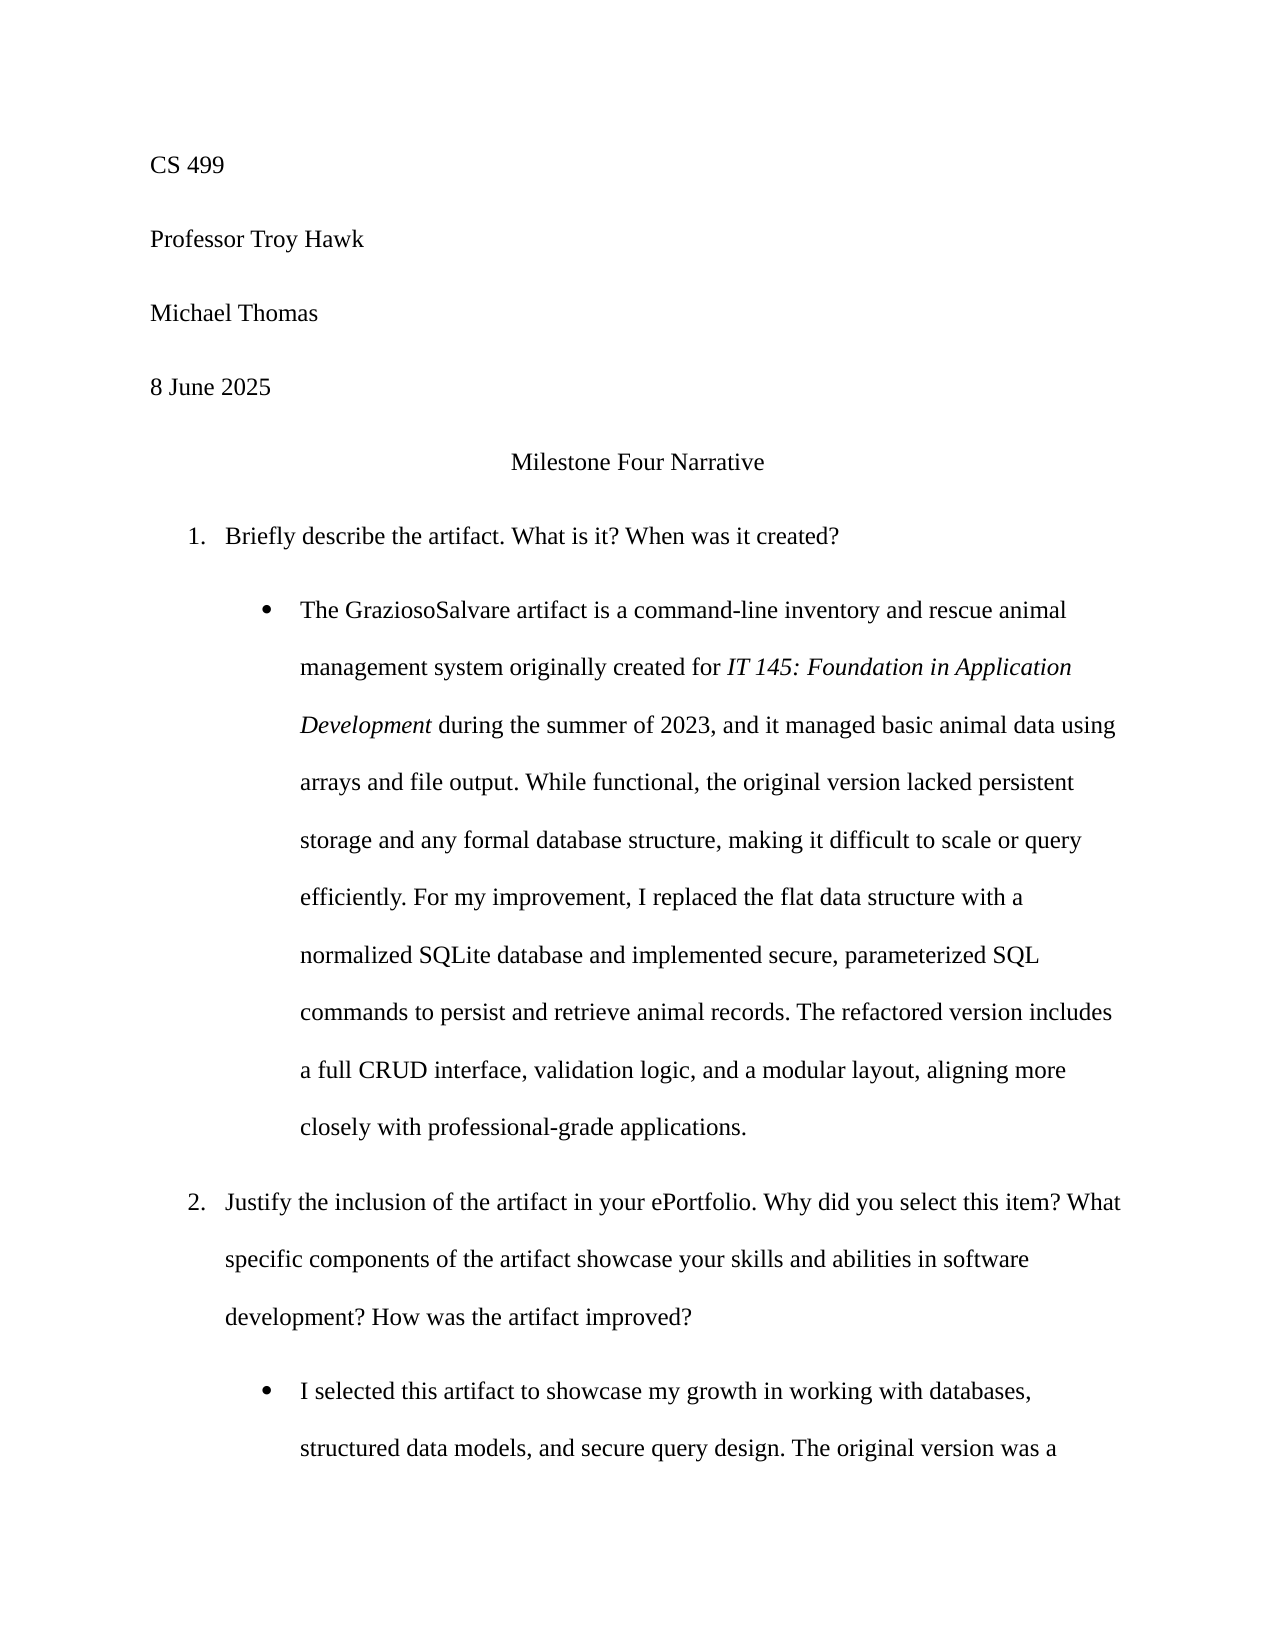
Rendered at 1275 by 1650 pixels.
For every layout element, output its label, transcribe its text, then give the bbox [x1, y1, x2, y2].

text CS 499 [150, 150, 1125, 179]
text 8 June 2025 [150, 372, 1125, 401]
list Justify the inclusion of the artifact in your ePortfolio. Why did you select this item? What specific components of the artifact showcase your skills and abilities in software development? How was the artifact improved? [187, 1187, 1125, 1330]
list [262, 1376, 1125, 1462]
list The GraziosoSalvare artifact is a command-line inventory and rescue animal management system originally created for IT 145: Foundation in Application Development during the summer of 2023, and it managed basic animal data using arrays and file output. While functional, the original version lacked persistent storage and any formal database structure, making it difficult to scale or query efficiently. For my improvement, I replaced the flat data structure with a normalized SQLite database and implemented secure, parameterized SQL commands to persist and retrieve animal records. The refactored version includes a full CRUD interface, validation logic, and a modular layout, aligning more closely with professional-grade applications. [262, 595, 1125, 1141]
text Michael Thomas [150, 298, 1125, 327]
list Briefly describe the artifact. What is it? When was it created? [187, 521, 1125, 549]
text Milestone Four Narrative [150, 447, 1125, 475]
text Professor Troy Hawk [150, 224, 1125, 253]
